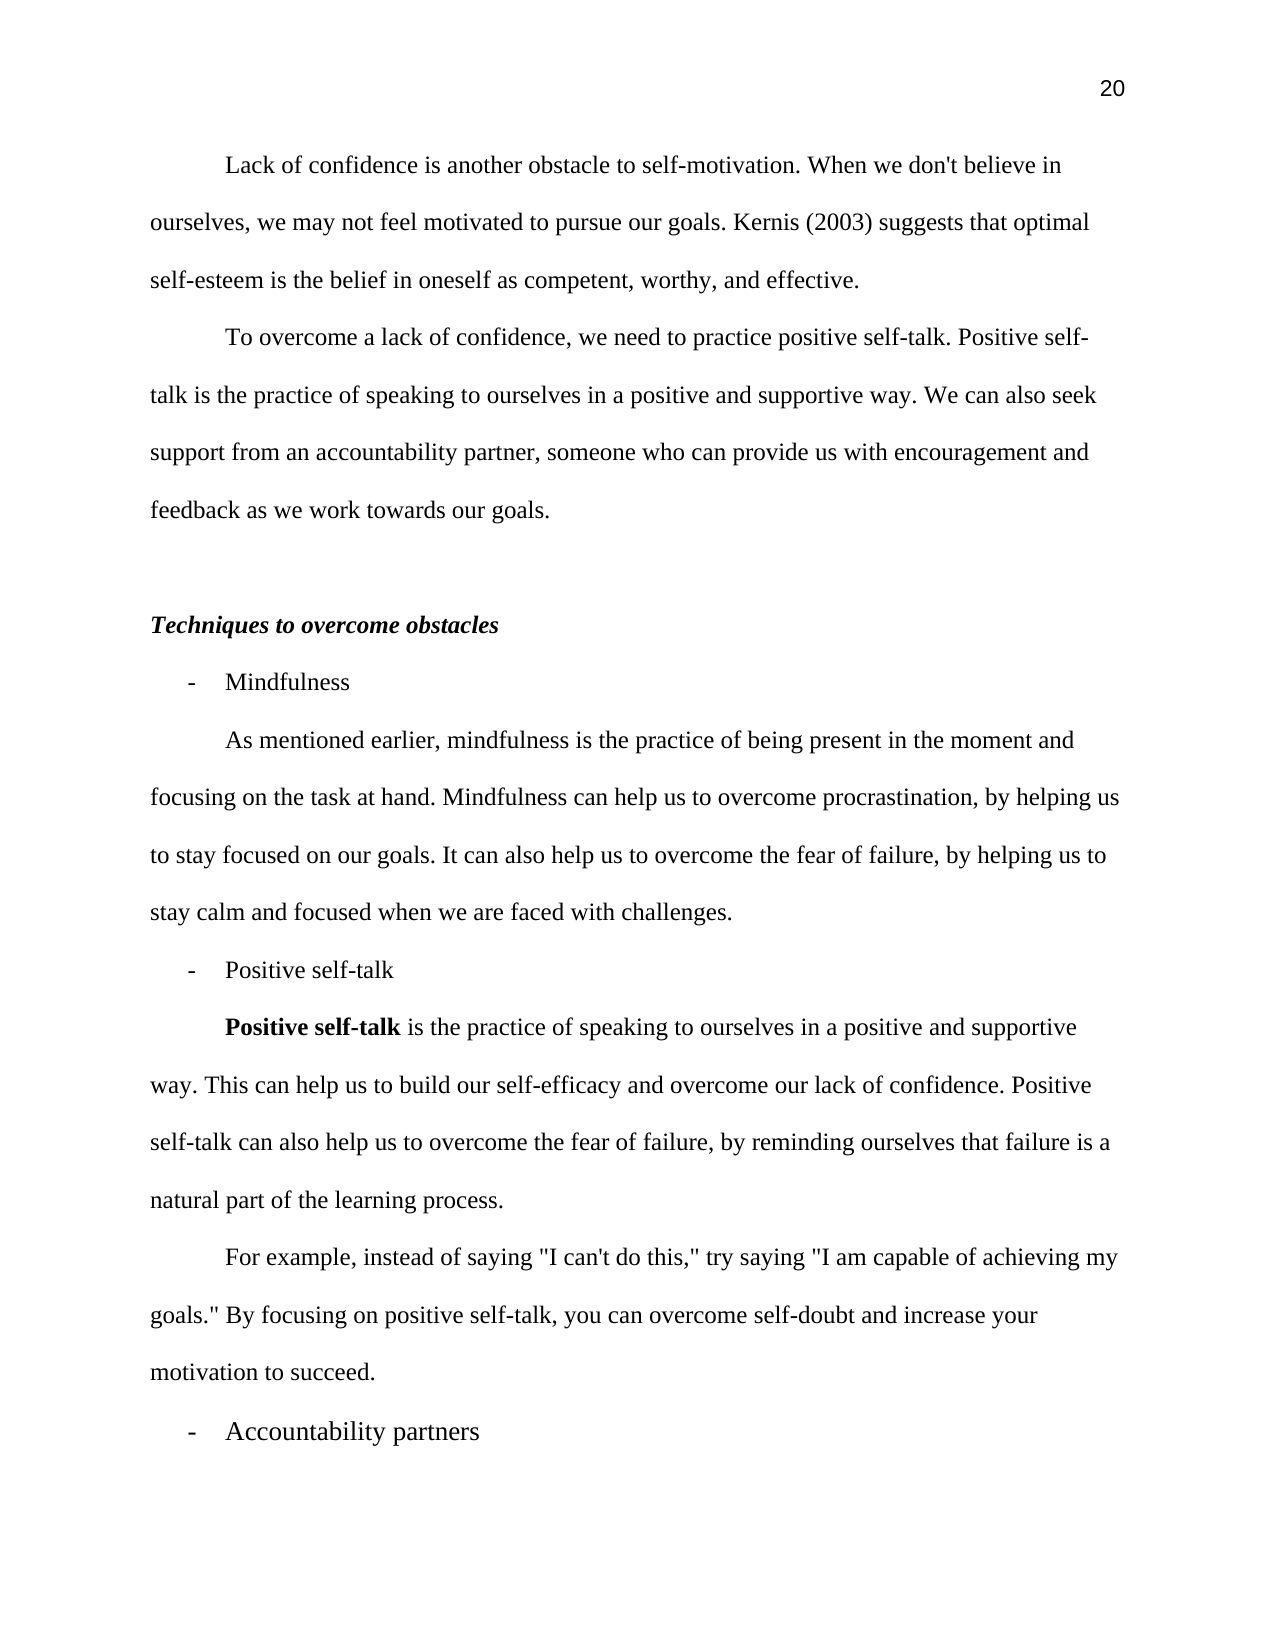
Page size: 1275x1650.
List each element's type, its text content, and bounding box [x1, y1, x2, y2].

text For example, instead of saying "I can't do this," try saying "I am capable of achieving my goals." By focusing on positive self-talk, you can overcome self-doubt and increase your motivation to succeed. [150, 1242, 1125, 1386]
text As mentioned earlier, mindfulness is the practice of being present in the moment and focusing on the task at hand. Mindfulness can help us to overcome procrastination, by helping us to stay focused on our goals. It can also help us to overcome the fear of failure, by helping us to stay calm and focused when we are faced with challenges. [150, 725, 1125, 926]
text Lack of confidence is another obstacle to self-motivation. When we don't believe in ourselves, we may not feel motivated to pursue our goals. Kernis (2003) suggests that optimal self-esteem is the belief in oneself as competent, worthy, and effective. [150, 150, 1125, 294]
list Positive self-talk [187, 955, 1125, 984]
list Mindfulness [187, 667, 1125, 696]
list Accountability partners [187, 1415, 1125, 1446]
text Techniques to overcome obstacles [150, 610, 1125, 639]
text Positive self-talk is the practice of speaking to ourselves in a positive and supportive way. This can help us to build our self-efficacy and overcome our lack of confidence. Positive self-talk can also help us to overcome the fear of failure, by reminding ourselves that failure is a natural part of the learning process. [150, 1012, 1125, 1214]
text To overcome a lack of confidence, we need to practice positive self-talk. Positive self-talk is the practice of speaking to ourselves in a positive and supportive way. We can also seek support from an accountability partner, someone who can provide us with encouragement and feedback as we work towards our goals. [150, 322, 1125, 524]
